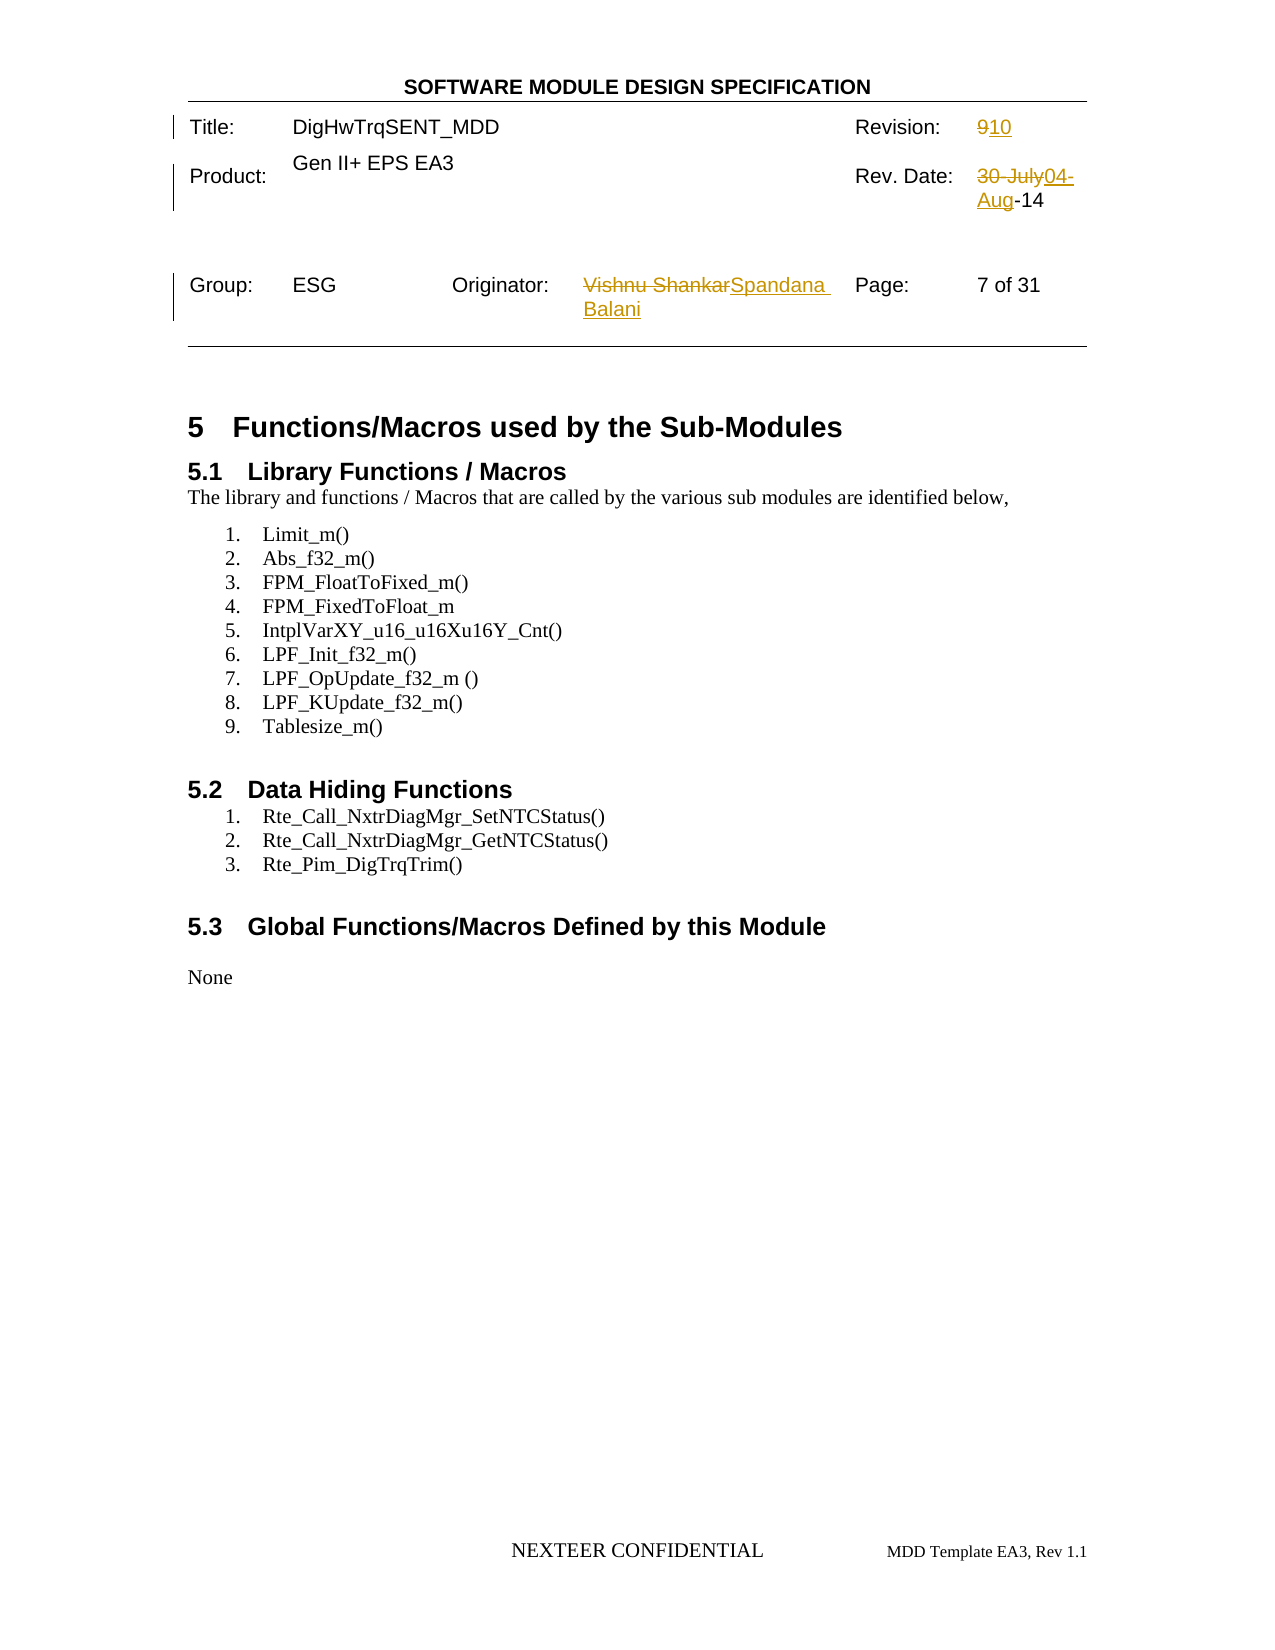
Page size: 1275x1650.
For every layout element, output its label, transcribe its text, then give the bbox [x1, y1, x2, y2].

subtitle Global Functions/Macros Defined by this Module [187, 912, 1087, 941]
list LPF_Init_f32_m() [225, 642, 1087, 666]
list Abs_f32_m() [225, 546, 1087, 570]
list Rte_Pim_DigTrqTrim() [225, 852, 1087, 876]
list Rte_Call_NxtrDiagMgr_SetNTCStatus() [225, 804, 1087, 828]
list LPF_OpUpdate_f32_m () [225, 666, 1087, 690]
subtitle Data Hiding Functions [187, 775, 1087, 804]
text None [187, 965, 1087, 989]
list FPM_FloatToFixed_m() [225, 570, 1087, 594]
list Limit_m() [225, 522, 1087, 546]
list IntplVarXY_u16_u16Xu16Y_Cnt() [225, 618, 1087, 642]
list LPF_KUpdate_f32_m() [225, 690, 1087, 714]
list Tablesize_m() [225, 714, 1087, 738]
list Rte_Call_NxtrDiagMgr_GetNTCStatus() [225, 828, 1087, 852]
list FPM_FixedToFloat_m [225, 594, 1087, 618]
subtitle Functions/Macros used by the Sub-Modules [187, 410, 1087, 444]
text The library and functions / Macros that are called by the various sub modules are identified below, [187, 485, 1087, 509]
subtitle Library Functions / Macros [187, 456, 1087, 485]
